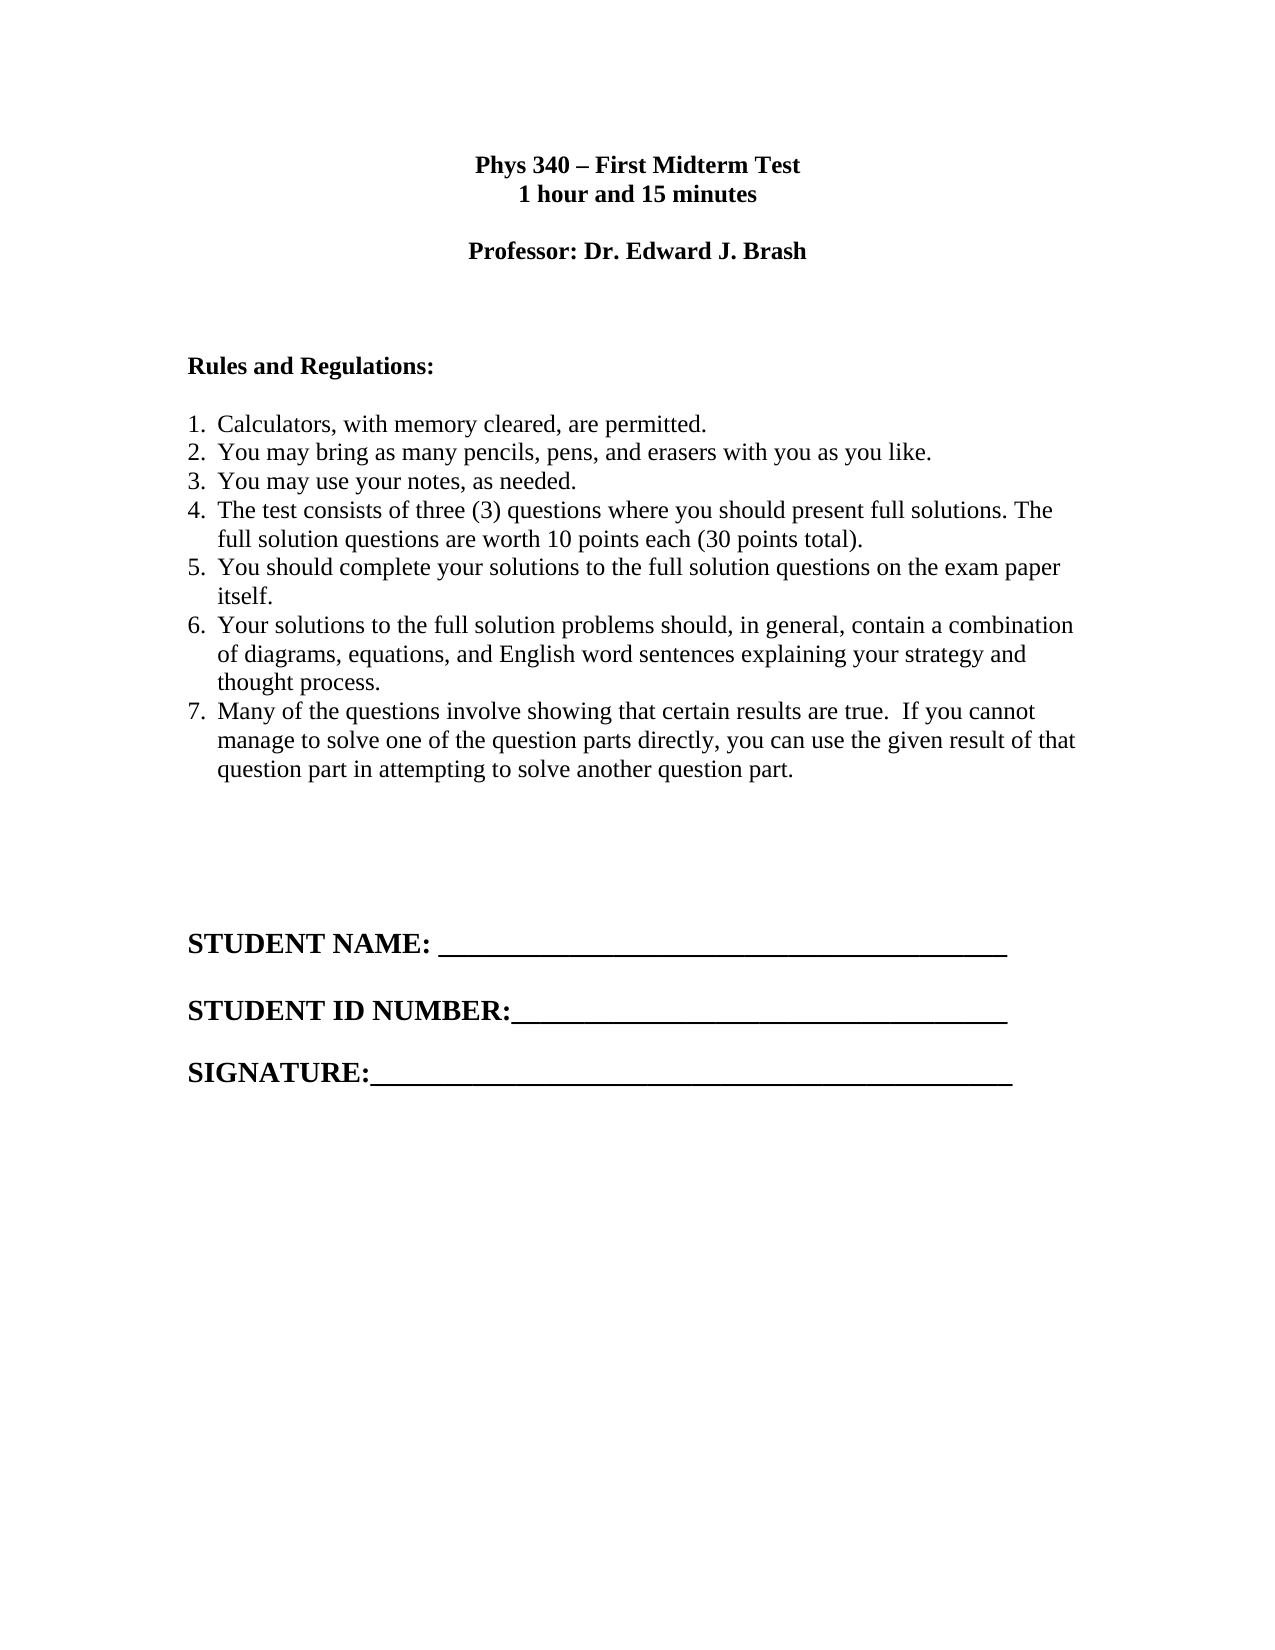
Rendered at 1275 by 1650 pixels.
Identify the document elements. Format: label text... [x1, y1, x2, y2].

list You may bring as many pencils, pens, and erasers with you as you like. [187, 437, 1087, 466]
text Phys 340 – First Midterm Test [187, 150, 1087, 179]
list You should complete your solutions to the full solution questions on the exam paper itself. [187, 552, 1087, 610]
list Calculators, with memory cleared, are permitted. [187, 409, 1087, 437]
list Many of the questions involve showing that certain results are true. If you cannot manage to solve one of the question parts directly, you can use the given result of that question part in attempting to solve another question part. [187, 696, 1087, 782]
text STUDENT NAME: _______________________________________ [187, 926, 1087, 960]
text Professor: Dr. Edward J. Brash [187, 236, 1087, 265]
text STUDENT ID NUMBER:__________________________________ [187, 993, 1087, 1027]
list Your solutions to the full solution problems should, in general, contain a combination of diagrams, equations, and English word sentences explaining your strategy and thought process. [187, 610, 1087, 696]
list You may use your notes, as needed. [187, 466, 1087, 495]
text SIGNATURE:____________________________________________ [187, 1056, 1087, 1089]
text Rules and Regulations: [187, 351, 1087, 380]
text 1 hour and 15 minutes [187, 179, 1087, 207]
list The test consists of three (3) questions where you should present full solutions. The full solution questions are worth 10 points each (30 points total). [187, 495, 1087, 552]
